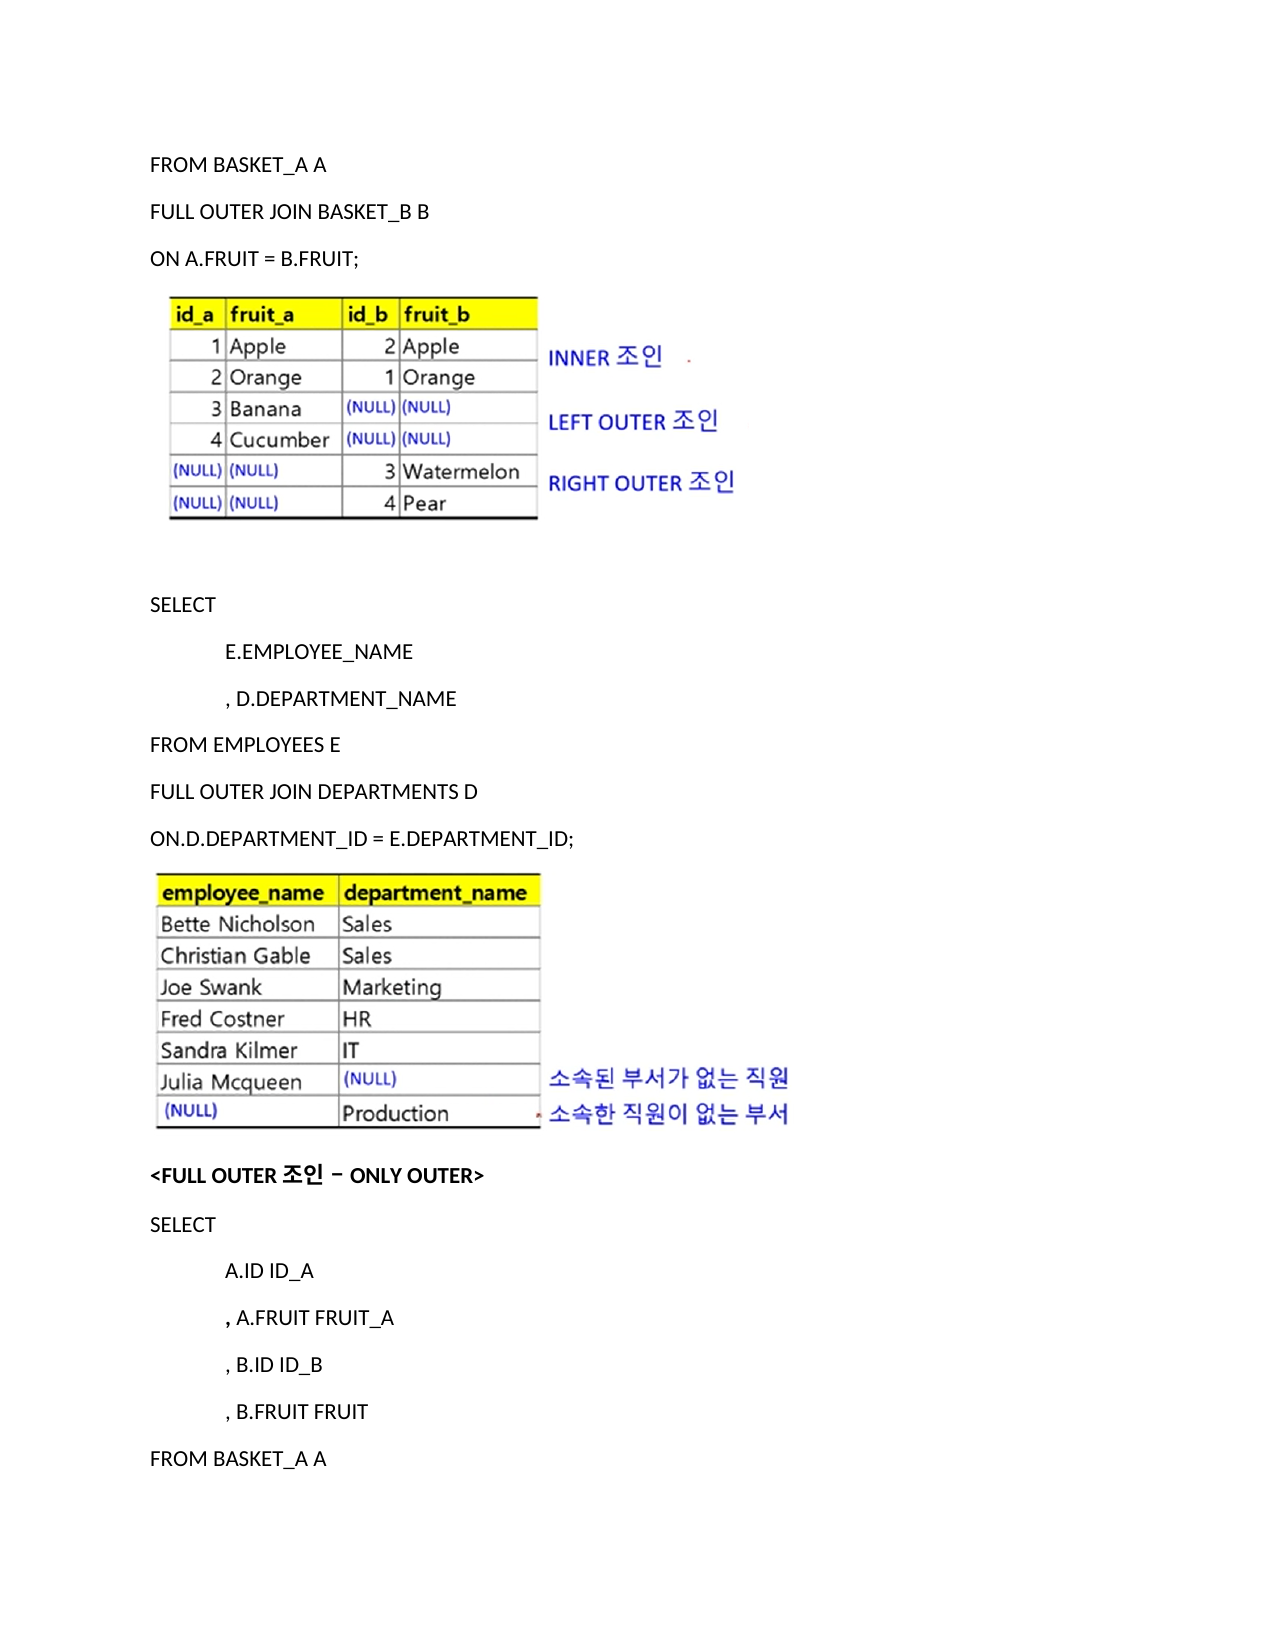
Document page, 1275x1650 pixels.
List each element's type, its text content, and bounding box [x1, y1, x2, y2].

picture [150, 290, 749, 525]
text <FULL OUTER 조인 – ONLY OUTER> [150, 1157, 1125, 1191]
text ON A.FRUIT = B.FRUIT; [150, 244, 1125, 272]
picture [150, 871, 804, 1139]
text SELECT [150, 590, 1125, 618]
text A.ID ID_A [150, 1257, 1125, 1285]
text , A.FRUIT FRUIT_A [150, 1303, 1125, 1332]
text , B.ID ID_B [150, 1350, 1125, 1378]
text FROM BASKET_A A [150, 1444, 1125, 1472]
text E.EMPLOYEE_NAME [150, 637, 1125, 665]
text FULL OUTER JOIN BASKET_B B [150, 197, 1125, 225]
text FULL OUTER JOIN DEPARTMENTS D [150, 777, 1125, 806]
text FROM EMPLOYEES E [150, 731, 1125, 759]
text ON.D.DEPARTMENT_ID = E.DEPARTMENT_ID; [150, 824, 1125, 852]
text SELECT [150, 1210, 1125, 1238]
text , D.DEPARTMENT_NAME [150, 684, 1125, 712]
text FROM BASKET_A A [150, 150, 1125, 178]
text , B.FRUIT FRUIT [150, 1397, 1125, 1425]
